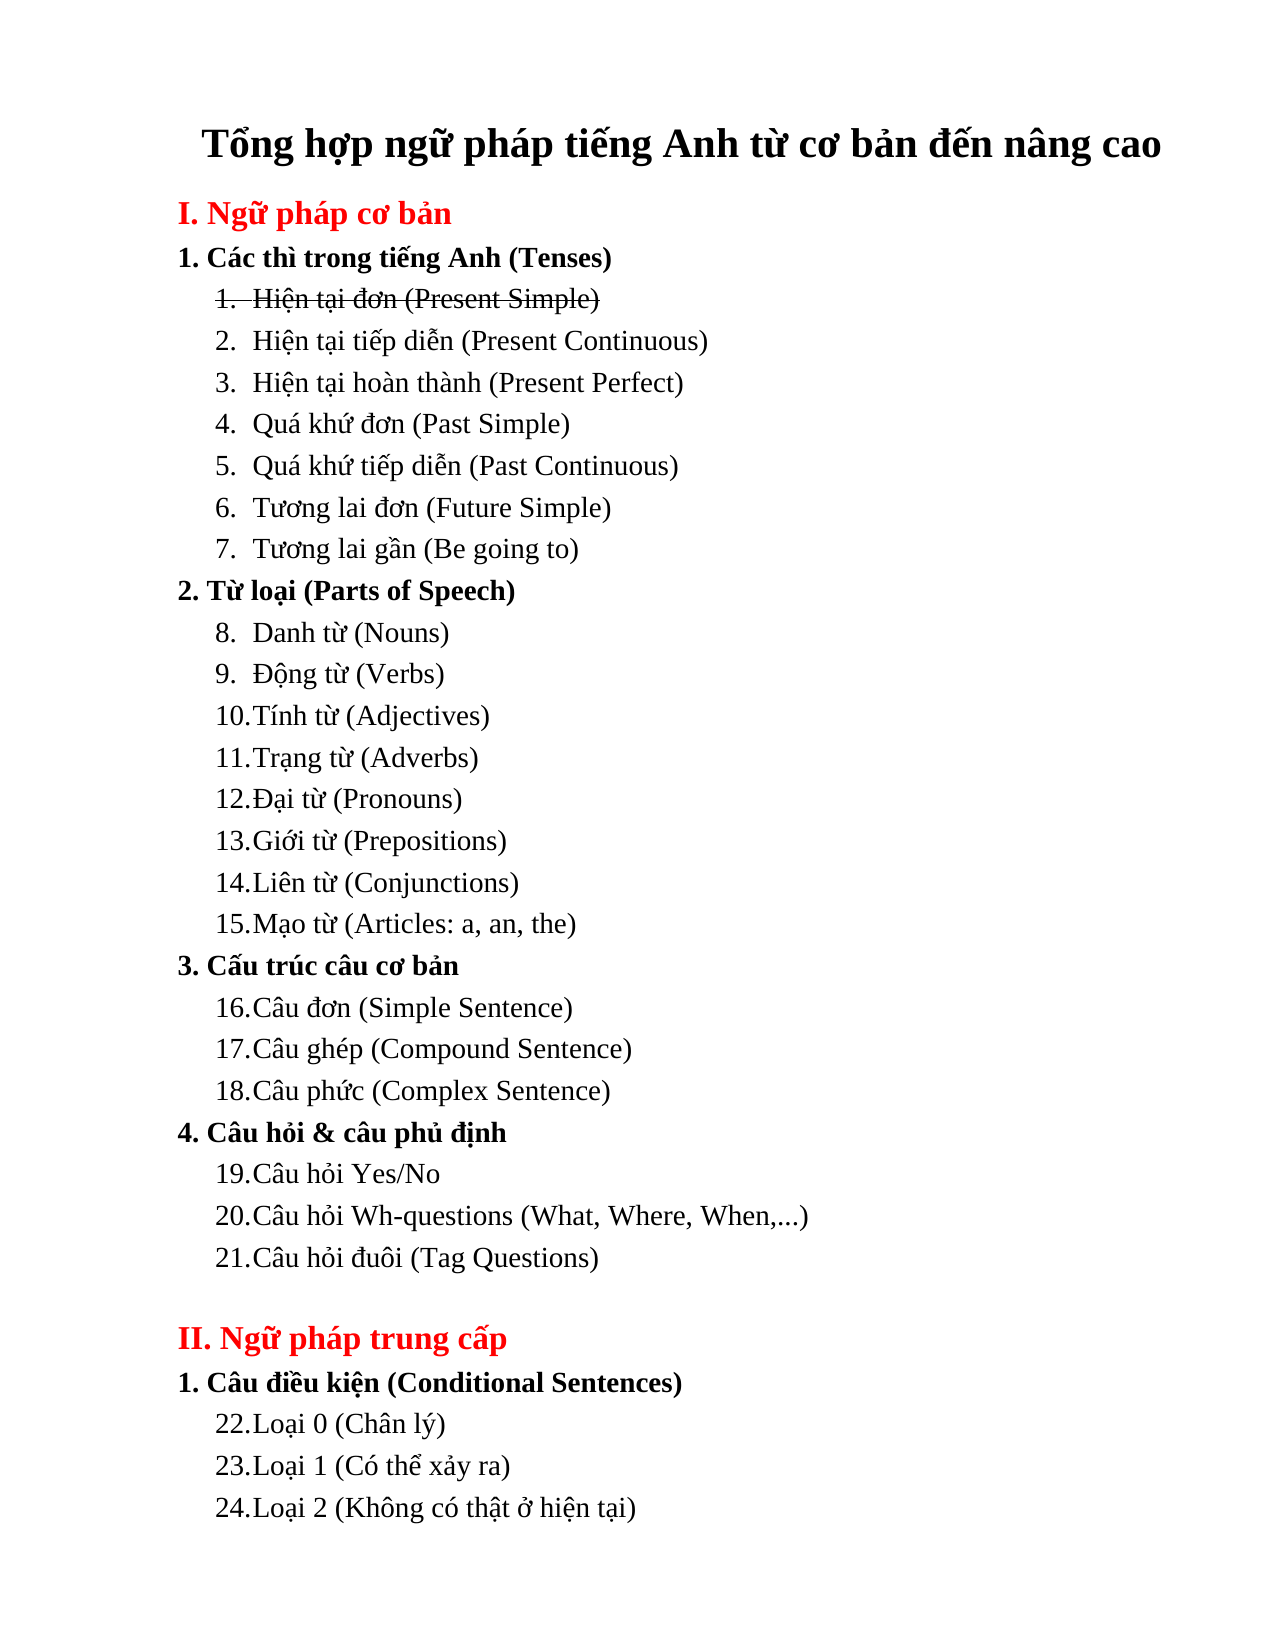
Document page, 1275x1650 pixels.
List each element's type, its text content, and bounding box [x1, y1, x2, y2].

subtitle Câu phức (Complex Sentence) [215, 1065, 1186, 1107]
subtitle Tương lai đơn (Future Simple) [215, 482, 1186, 523]
subtitle Động từ (Verbs) [215, 648, 1186, 690]
list Loại 1 (Có thể xảy ra) [215, 1440, 1186, 1482]
subtitle Hiện tại đơn (Present Simple) [215, 273, 1186, 315]
subtitle Đại từ (Pronouns) [215, 773, 1186, 815]
subtitle Mạo từ (Articles: a, an, the) [215, 898, 1186, 940]
text Tổng hợp ngữ pháp tiếng Anh từ cơ bản đến nâng cao [177, 118, 1186, 166]
subtitle Giới từ (Prepositions) [215, 815, 1186, 857]
subtitle Câu ghép (Compound Sentence) [215, 1023, 1186, 1065]
list Loại 0 (Chân lý) [215, 1398, 1186, 1440]
subtitle Câu hỏi đuôi (Tag Questions) [215, 1232, 1186, 1273]
subtitle I. Ngữ pháp cơ bản [177, 190, 1186, 232]
subtitle Danh từ (Nouns) [215, 607, 1186, 648]
subtitle 3. Cấu trúc câu cơ bản [177, 940, 1186, 982]
subtitle 1. Các thì trong tiếng Anh (Tenses) [177, 232, 1186, 273]
subtitle Hiện tại tiếp diễn (Present Continuous) [215, 315, 1186, 357]
subtitle Liên từ (Conjunctions) [215, 857, 1186, 898]
subtitle Câu hỏi Yes/No [215, 1148, 1186, 1190]
subtitle Quá khứ tiếp diễn (Past Continuous) [215, 440, 1186, 482]
subtitle Câu đơn (Simple Sentence) [215, 982, 1186, 1023]
subtitle 2. Từ loại (Parts of Speech) [177, 565, 1186, 607]
subtitle Hiện tại hoàn thành (Present Perfect) [215, 357, 1186, 398]
subtitle Tương lai gần (Be going to) [215, 523, 1186, 565]
subtitle Quá khứ đơn (Past Simple) [215, 398, 1186, 440]
subtitle 1. Câu điều kiện (Conditional Sentences) [177, 1357, 1186, 1398]
subtitle Câu hỏi Wh-questions (What, Where, When,...) [215, 1190, 1186, 1232]
subtitle Trạng từ (Adverbs) [215, 732, 1186, 773]
subtitle 4. Câu hỏi & câu phủ định [177, 1107, 1186, 1148]
subtitle II. Ngữ pháp trung cấp [177, 1315, 1186, 1357]
list Loại 2 (Không có thật ở hiện tại) [215, 1482, 1186, 1523]
subtitle Tính từ (Adjectives) [215, 690, 1186, 732]
